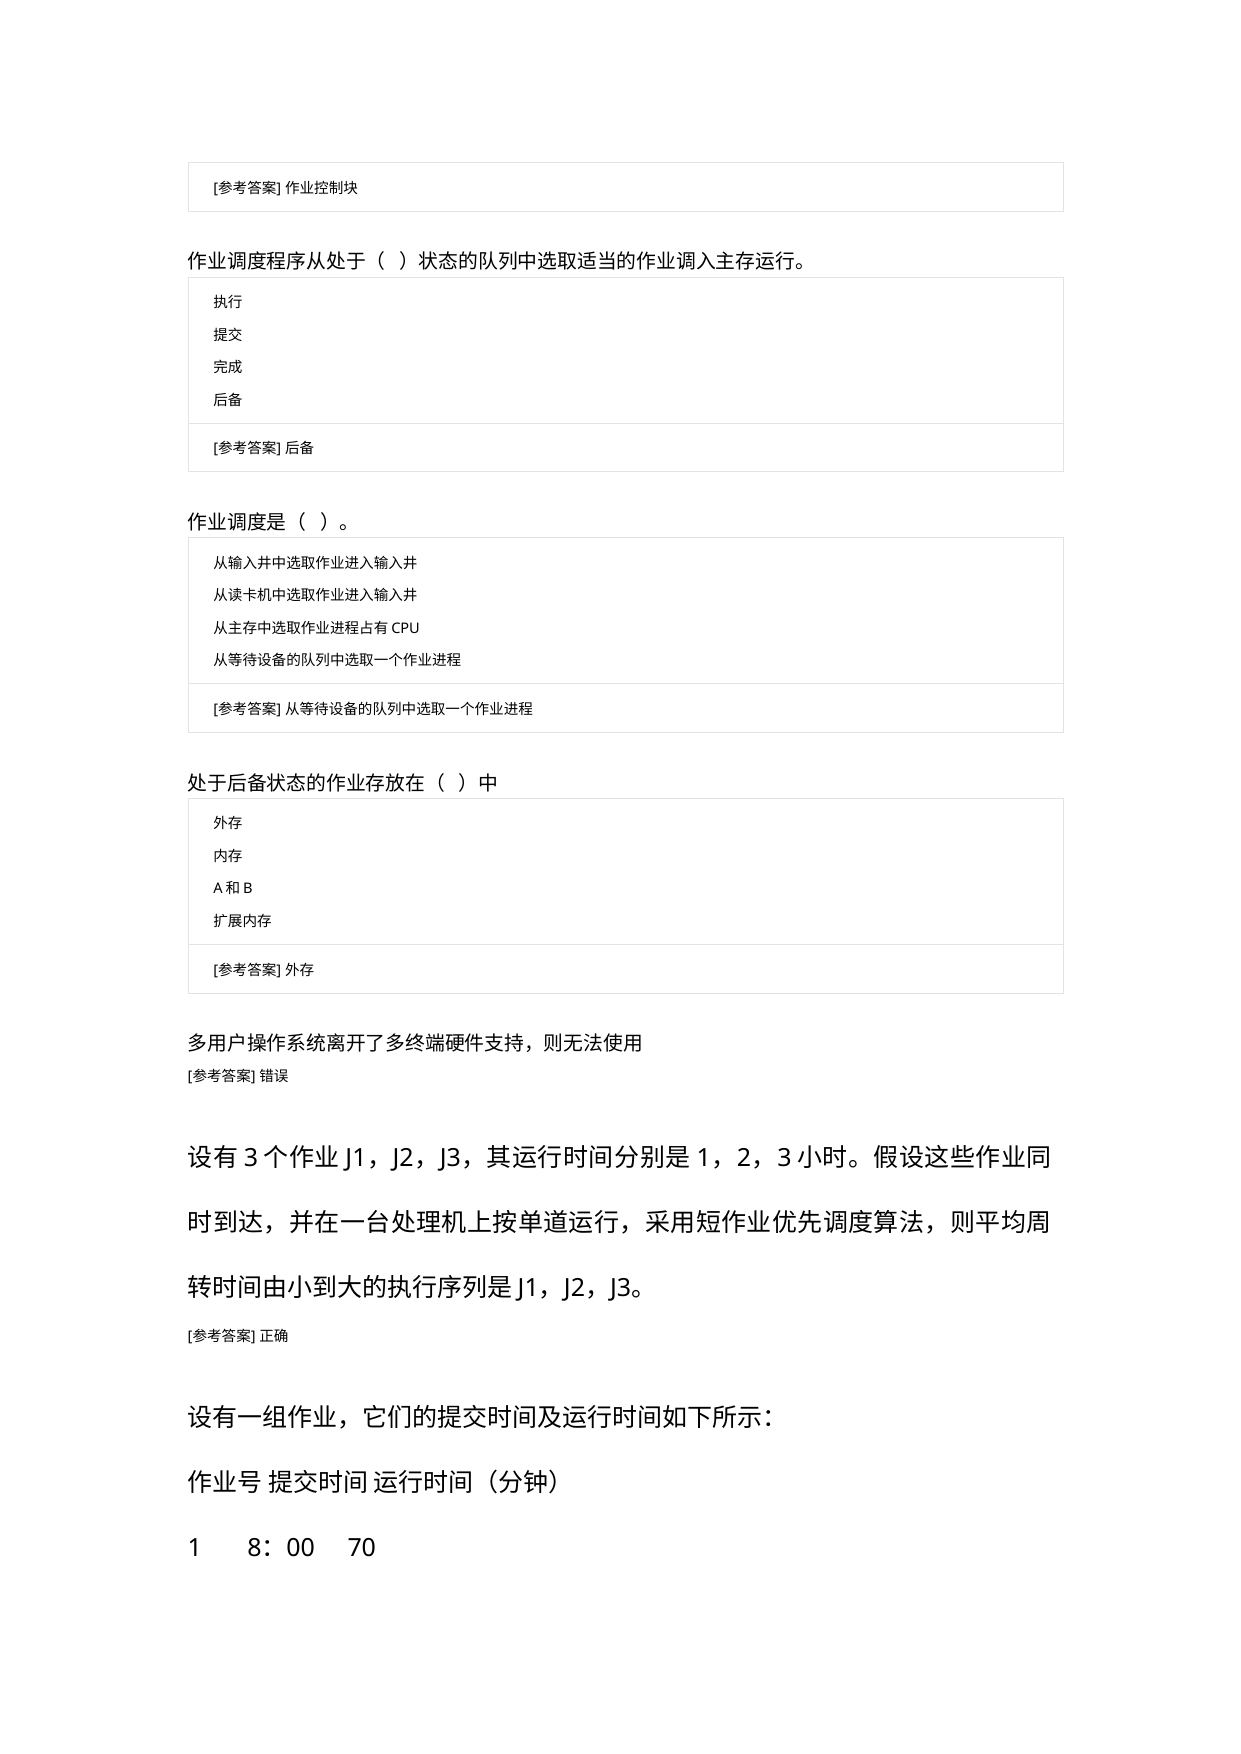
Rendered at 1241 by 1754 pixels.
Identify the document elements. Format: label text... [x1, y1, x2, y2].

table_cell [参考答案] 外存 [189, 945, 1063, 992]
text 作业调度是（ ）。 [187, 505, 1053, 537]
text 处于后备状态的作业存放在（ ）中 [187, 765, 1053, 798]
table_cell [参考答案] 从等待设备的队列中选取一个作业进程 [189, 684, 1063, 732]
table_cell [参考答案] 作业控制块 [189, 163, 1063, 211]
table_cell [参考答案] 后备 [189, 424, 1063, 471]
text 设有3个作业J1，J2，J3，其运行时间分别是1，2，3小时。假设这些作业同时到达，并在一台处理机上按单道运行，采用短作业优先调度算法，则平均周转时间由小到大的执行序列是J1，J2，J3。 [187, 1123, 1053, 1318]
table_header 从输入井中选取作业进入输入井 从读卡机中选取作业进入输入井 从主存中选取作业进程占有CPU 从等待设备的队列中选取一个作业进程 [189, 538, 1063, 683]
text [参考答案] 正确 [187, 1318, 1053, 1351]
text 多用户操作系统离开了多终端硬件支持，则无法使用 [187, 1026, 1053, 1058]
table_header 外存 内存 A和B 扩展内存 [189, 799, 1063, 944]
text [187, 1383, 1053, 1578]
text [参考答案] 错误 [187, 1058, 1053, 1091]
table_header 执行 提交 完成 后备 [189, 278, 1063, 423]
text 作业调度程序从处于（ ）状态的队列中选取适当的作业调入主存运行。 [187, 244, 1053, 277]
